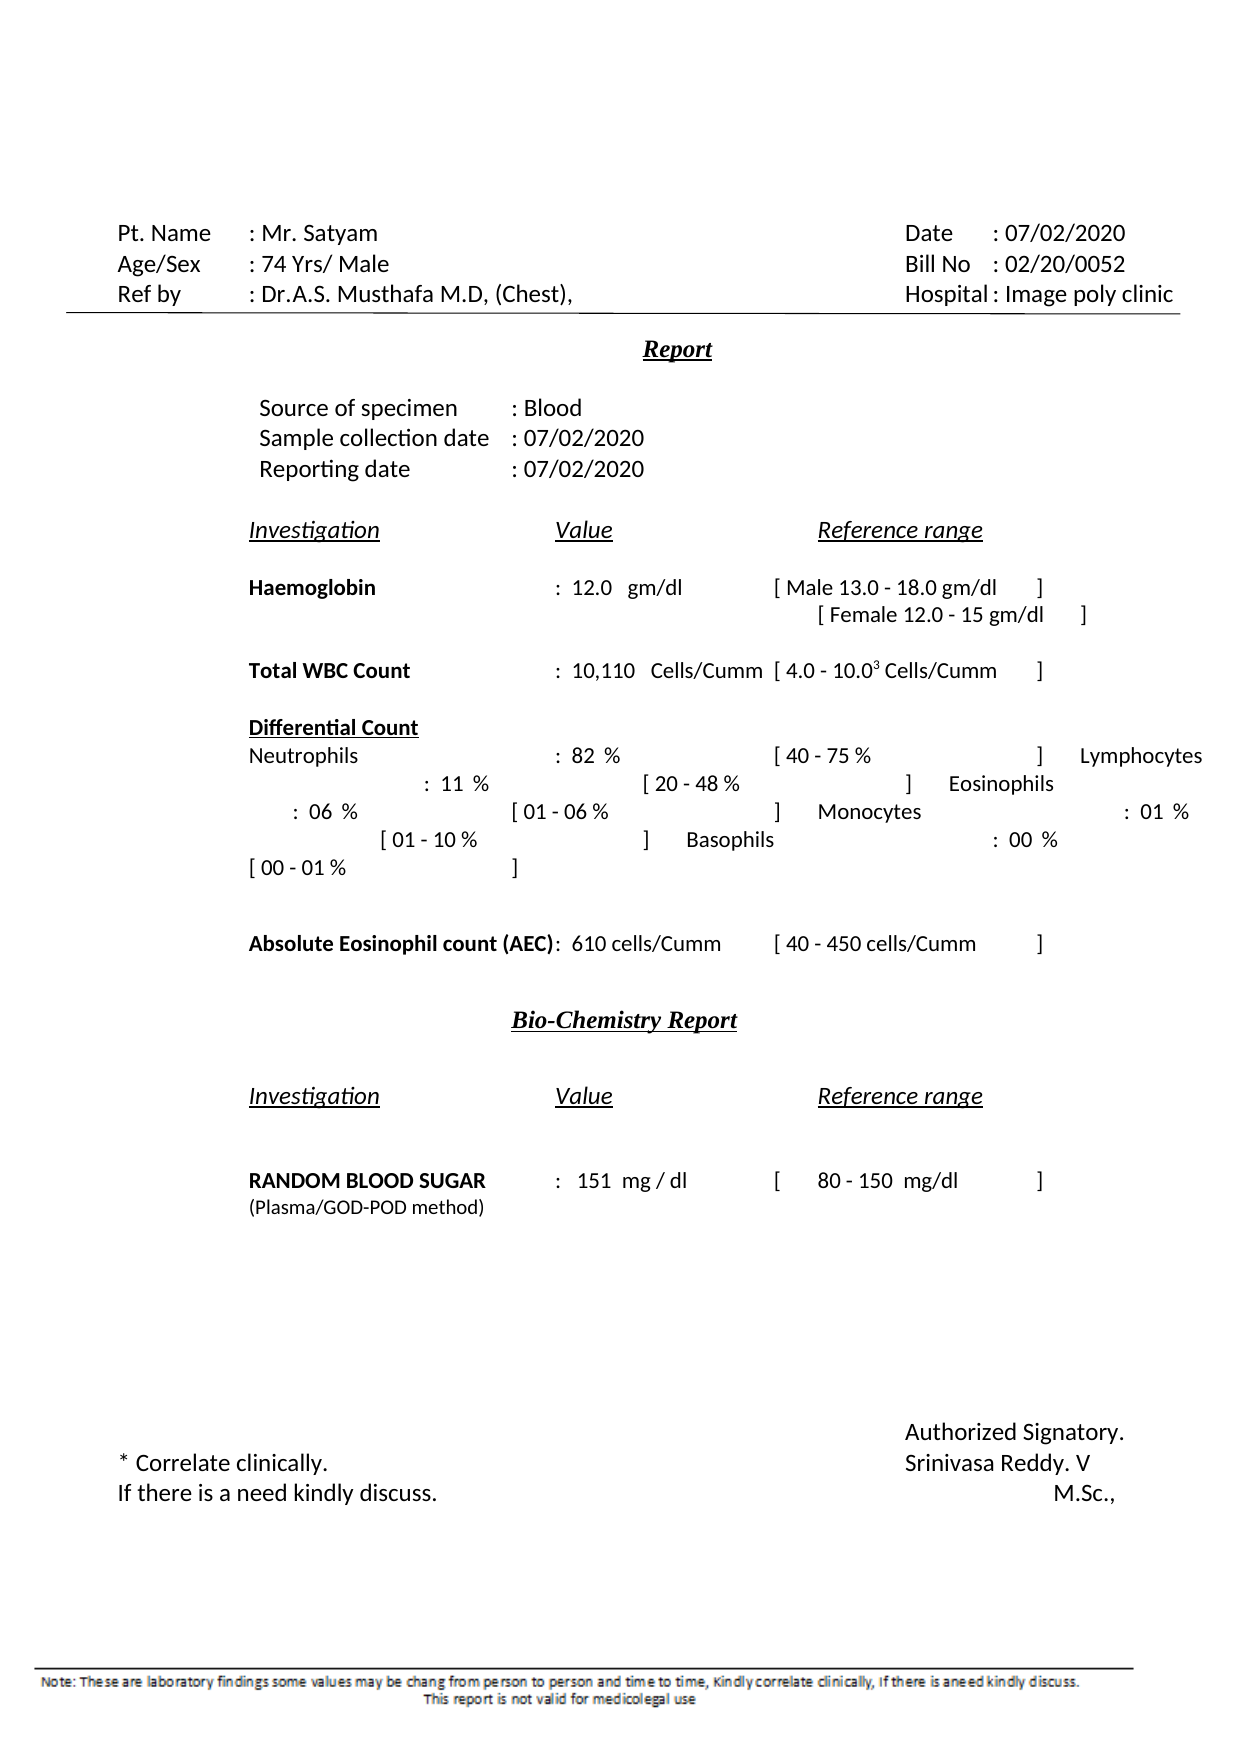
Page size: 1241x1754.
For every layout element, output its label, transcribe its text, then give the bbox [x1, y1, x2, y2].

text * Correlate clinically. Srinivasa Reddy. V [74, 1447, 1210, 1477]
text Sample collection date : 07/02/2020 [259, 422, 1210, 453]
picture [30, 1665, 1137, 1709]
text [ Female 12.0 - 15 gm/dl ] [774, 601, 1210, 629]
text Absolute Eosinophil count (AEC) : 610 cells/Cumm [ 40 - 450 cells/Cumm ] [205, 929, 1210, 957]
text Reporting date : 07/02/2020 [259, 453, 1210, 483]
text Differential Count [205, 713, 1210, 741]
text Source of specimen : Blood [259, 392, 1210, 422]
text Neutrophils : 82 % [ 40 - 75 % ] Lymphocytes : 11 % [ 20 - 48 % ] Eosinophils : 06 % [ 01 - 06 % ] Monocytes : 01 % [ 01 - 10 % ] Basophils : 00 % [ 00 - 01 % ] [205, 741, 1210, 881]
text Report [599, 334, 1210, 363]
text Authorized Signatory. [905, 1416, 1210, 1447]
text Pt. Name : Mr. Satyam Date : 07/02/2020 [74, 217, 1210, 248]
text Investigation Value Reference range [205, 514, 1210, 544]
text Investigation Value Reference range [205, 1080, 1210, 1111]
text Bio-Chemistry Report [467, 1006, 1210, 1034]
text Haemoglobin : 12.0 gm/dl [ Male 13.0 - 18.0 gm/dl ] [205, 573, 1210, 601]
text If there is a need kindly discuss. M.Sc., [74, 1477, 1210, 1508]
text RANDOM BLOOD SUGAR : 151 mg / dl [ 80 - 150 mg/dl ] [205, 1167, 1210, 1194]
text Age/Sex : 74 Yrs/ Male Bill No : 02/20/0052 [74, 248, 1210, 278]
text Ref by : Dr. A.S. Musthafa M.D, (Chest), Hospital : Image poly clinic [74, 278, 1210, 309]
text Total WBC Count : 10,110 Cells/Cumm [ 4.0 - 10.03 Cells/Cumm ] [205, 657, 1210, 685]
text (Plasma/GOD-POD method) [205, 1194, 1210, 1220]
